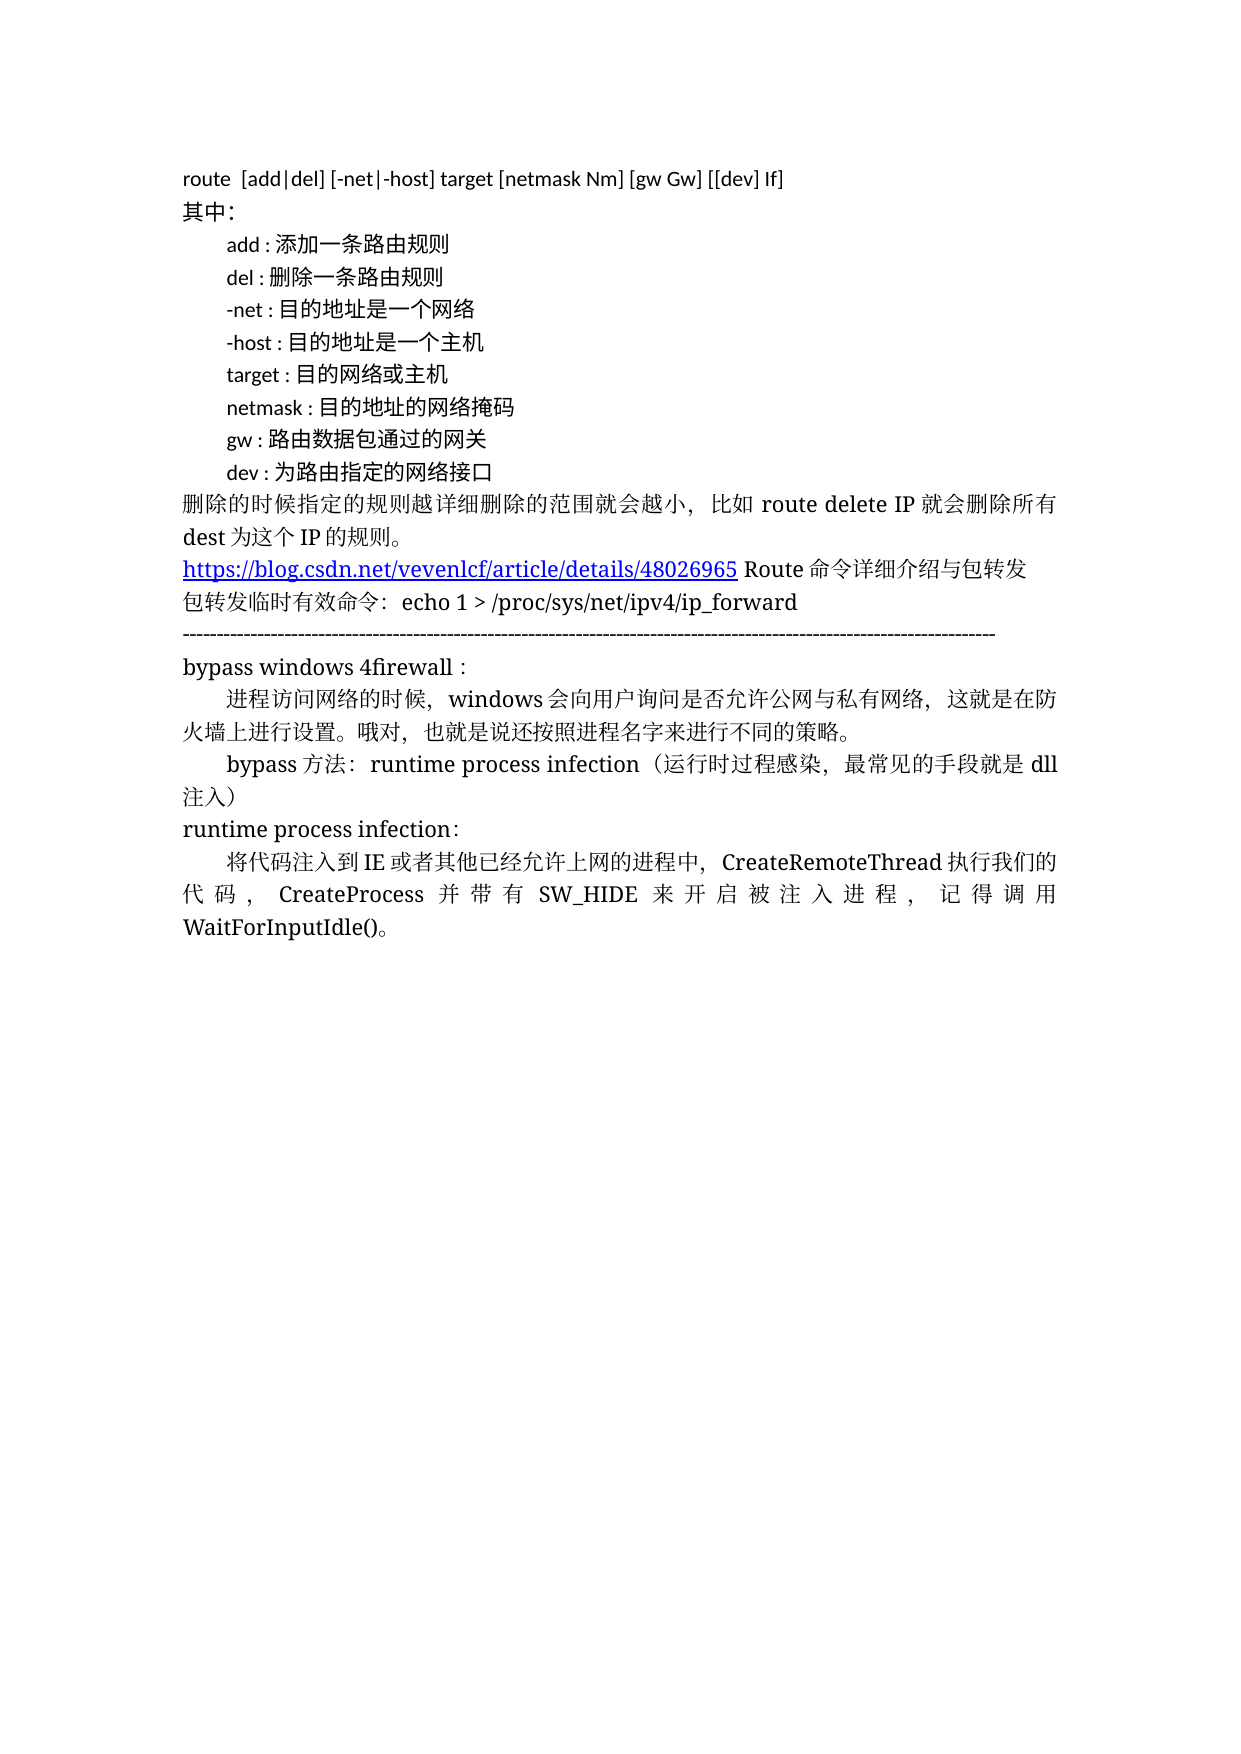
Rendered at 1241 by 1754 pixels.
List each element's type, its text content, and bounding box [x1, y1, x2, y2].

text bypass windows 4firewall ： [183, 649, 1058, 682]
text 其中： [183, 194, 1058, 227]
text del : 删除一条路由规则 [183, 259, 1058, 292]
text route [add|del] [-net|-host] target [netmask Nm] [gw Gw] [[dev] If] [183, 162, 1058, 194]
text 将代码注入到IE或者其他已经允许上网的进程中，CreateRemoteThread执行我们的代码，CreateProcess并带有SW_HIDE来开启被注入进程，记得调用WaitForInputIdle()。 [183, 844, 1058, 942]
text dev : 为路由指定的网络接口 [183, 454, 1058, 487]
text ------------------------------------------------------------------------------------------------------------------------ [183, 617, 1058, 649]
text https://blog.csdn.net/vevenlcf/article/details/48026965 Route命令详细介绍与包转发 [183, 552, 1058, 584]
text netmask : 目的地址的网络掩码 [183, 389, 1058, 422]
text 进程访问网络的时候，windows会向用户询问是否允许公网与私有网络，这就是在防火墙上进行设置。哦对，也就是说还按照进程名字来进行不同的策略。 [183, 682, 1058, 747]
text 包转发临时有效命令：echo 1 > /proc/sys/net/ipv4/ip_forward [183, 584, 1058, 617]
text gw : 路由数据包通过的网关 [183, 422, 1058, 454]
text -host : 目的地址是一个主机 [183, 324, 1058, 357]
text 删除的时候指定的规则越详细删除的范围就会越小，比如route delete IP就会删除所有dest为这个IP的规则。 [183, 487, 1058, 552]
text target : 目的网络或主机 [183, 357, 1058, 389]
text -net : 目的地址是一个网络 [183, 292, 1058, 324]
text runtime process infection： [183, 812, 1058, 844]
text add : 添加一条路由规则 [183, 227, 1058, 259]
text bypass方法：runtime process infection（运行时过程感染，最常见的手段就是dll注入） [183, 747, 1058, 812]
